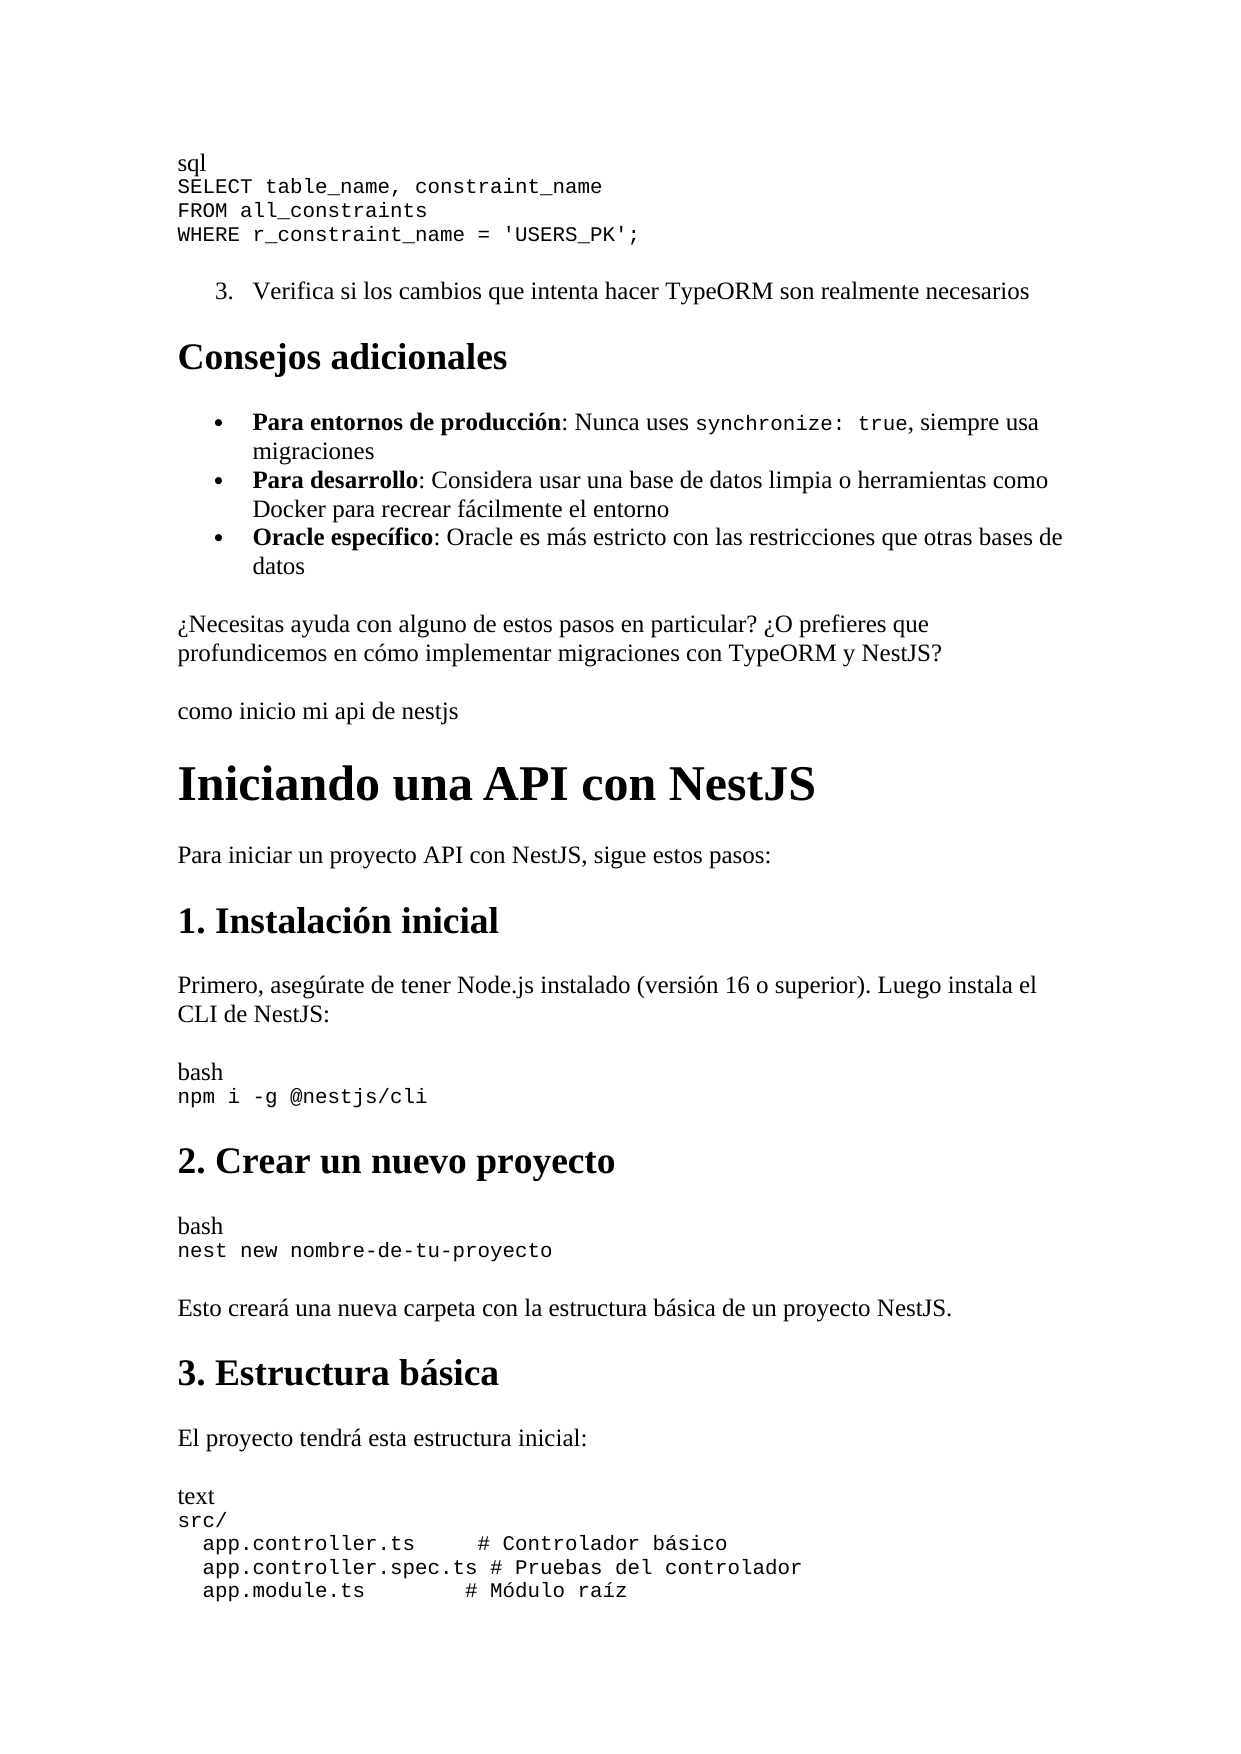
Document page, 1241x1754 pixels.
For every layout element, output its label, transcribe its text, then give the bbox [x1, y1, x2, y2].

text app.controller.spec.ts # Pruebas del controlador [177, 1557, 1063, 1581]
list Verifica si los cambios que intenta hacer TypeORM son realmente necesarios [215, 276, 1063, 305]
text text [177, 1481, 1063, 1509]
text app.controller.ts # Controlador básico [177, 1533, 1063, 1557]
text Para iniciar un proyecto API con NestJS, sigue estos pasos: [177, 840, 1063, 869]
text FROM all_constraints [177, 200, 1063, 224]
text como inicio mi api de nestjs [177, 696, 1063, 724]
text WHERE r_constraint_name = 'USERS_PK'; [177, 224, 1063, 247]
text src/ [177, 1509, 1063, 1533]
text nest new nombre-de-tu-proyecto [177, 1240, 1063, 1263]
text 1. Instalación inicial [177, 898, 1063, 941]
text Iniciando una API con NestJS [177, 754, 1063, 811]
text 2. Crear un nuevo proyecto [177, 1139, 1063, 1182]
text ¿Necesitas ayuda con alguno de estos pasos en particular? ¿O prefieres que profundicemos en cómo implementar migraciones con TypeORM y NestJS? [177, 609, 1063, 667]
text 3. Estructura básica [177, 1351, 1063, 1394]
list Para entornos de producción: Nunca uses synchronize: true, siempre usa migraciones [215, 407, 1063, 465]
list Para desarrollo: Considera usar una base de datos limpia o herramientas como Docker para recrear fácilmente el entorno [215, 465, 1063, 522]
text app.module.ts # Módulo raíz [177, 1581, 1063, 1604]
text Esto creará una nueva carpeta con la estructura básica de un proyecto NestJS. [177, 1293, 1063, 1321]
text Consejos adicionales [177, 334, 1063, 377]
text sql [177, 148, 1063, 176]
text bash [177, 1211, 1063, 1240]
text npm i -g @nestjs/cli [177, 1086, 1063, 1110]
text SELECT table_name, constraint_name [177, 176, 1063, 200]
list Oracle específico: Oracle es más estricto con las restricciones que otras bases de datos [215, 522, 1063, 580]
text El proyecto tendrá esta estructura inicial: [177, 1423, 1063, 1452]
text Primero, asegúrate de tener Node.js instalado (versión 16 o superior). Luego instala el CLI de NestJS: [177, 971, 1063, 1028]
text bash [177, 1057, 1063, 1086]
